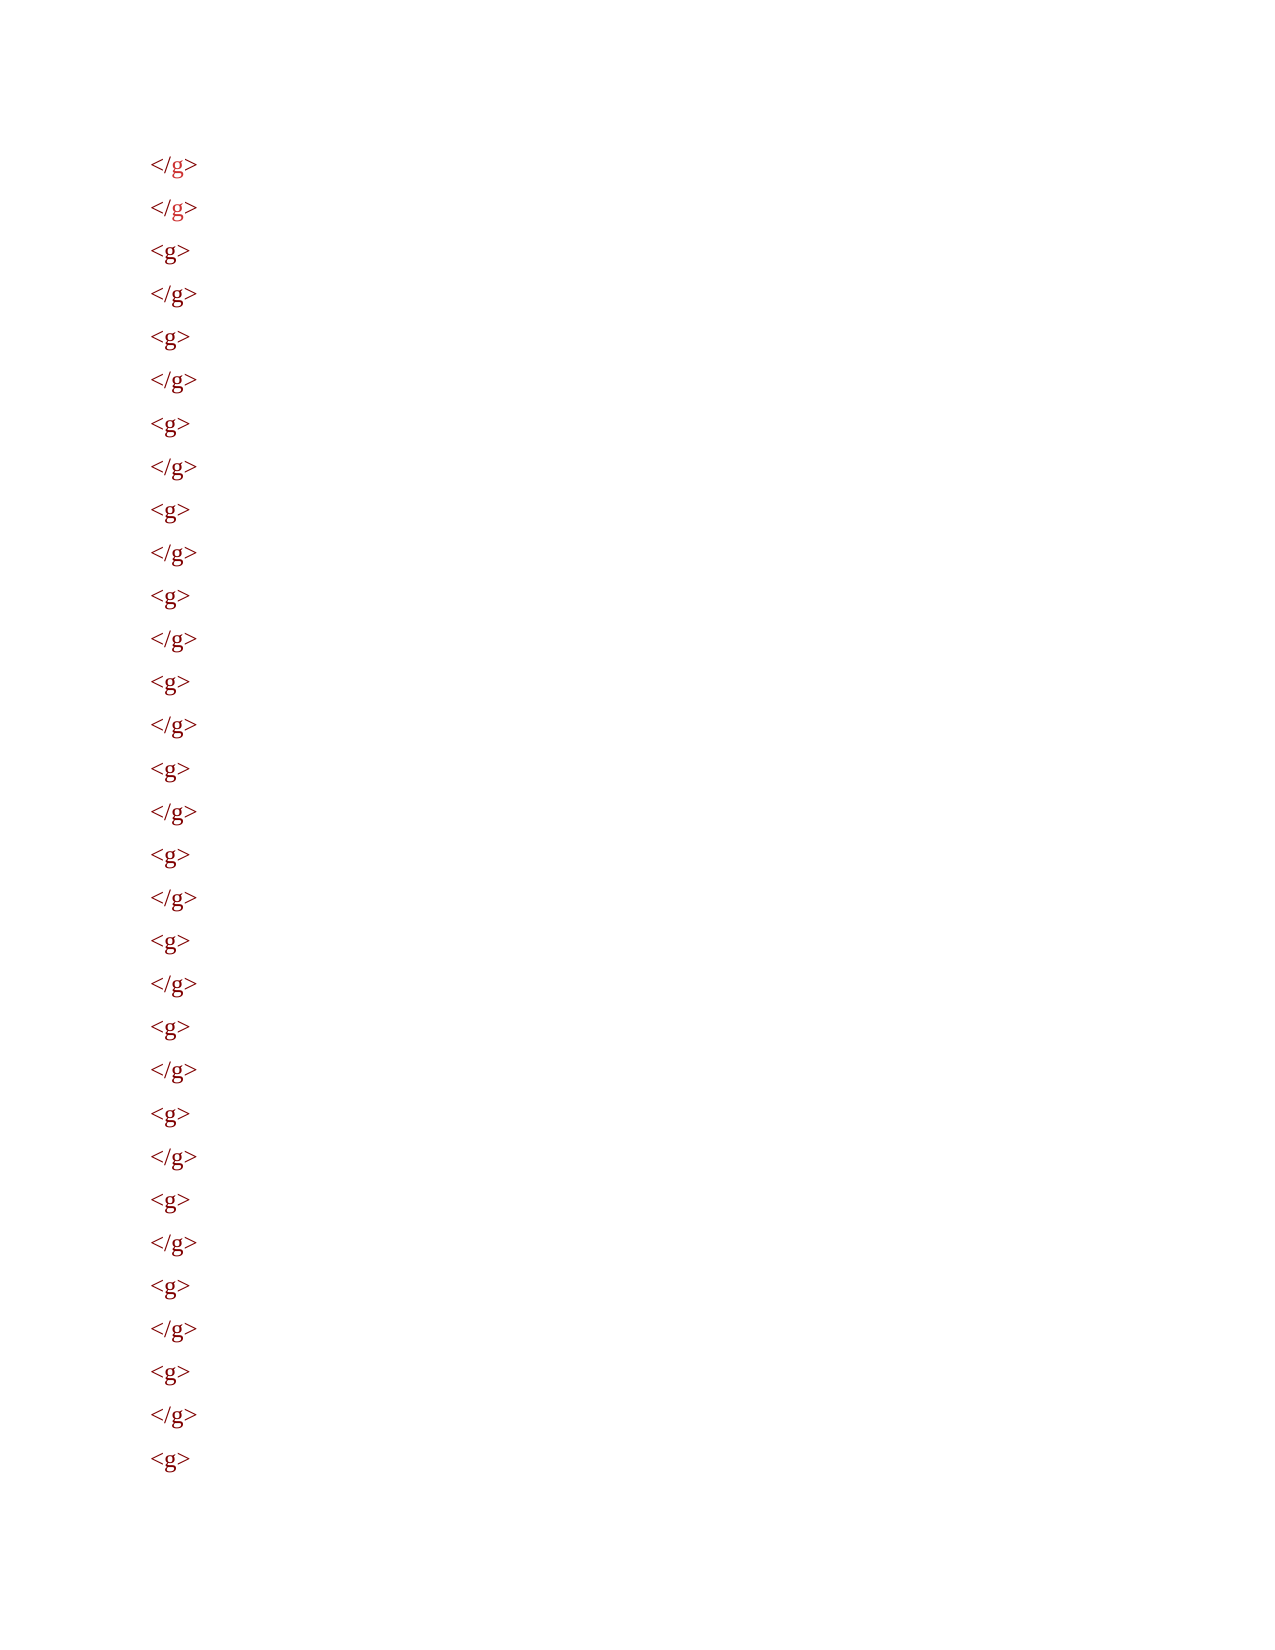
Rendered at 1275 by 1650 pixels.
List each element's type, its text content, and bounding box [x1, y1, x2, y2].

text </g> [150, 711, 1125, 739]
text </g> [150, 797, 1125, 826]
text </g> [150, 366, 1125, 394]
text <g> [150, 1185, 1125, 1214]
text </g> [150, 1228, 1125, 1257]
text </g> [150, 279, 1125, 308]
text </g> [150, 1142, 1125, 1171]
text </g> [150, 150, 1125, 179]
text </g> [150, 1314, 1125, 1343]
text <g> [150, 409, 1125, 437]
text <g> [150, 236, 1125, 265]
text <g> [150, 1271, 1125, 1300]
text <g> [150, 495, 1125, 524]
text </g> [150, 624, 1125, 653]
text <g> [150, 926, 1125, 955]
text </g> [150, 969, 1125, 998]
text <g> [150, 840, 1125, 869]
text </g> [150, 452, 1125, 481]
text </g> [150, 193, 1125, 222]
text <g> [150, 1444, 1125, 1472]
text <g> [150, 322, 1125, 351]
text <g> [150, 1012, 1125, 1041]
text </g> [150, 1401, 1125, 1429]
text </g> [150, 538, 1125, 567]
text <g> [150, 754, 1125, 782]
text </g> [150, 1056, 1125, 1084]
text </g> [150, 883, 1125, 912]
text <g> [150, 581, 1125, 610]
text <g> [150, 1099, 1125, 1127]
text <g> [150, 1357, 1125, 1386]
text <g> [150, 667, 1125, 696]
